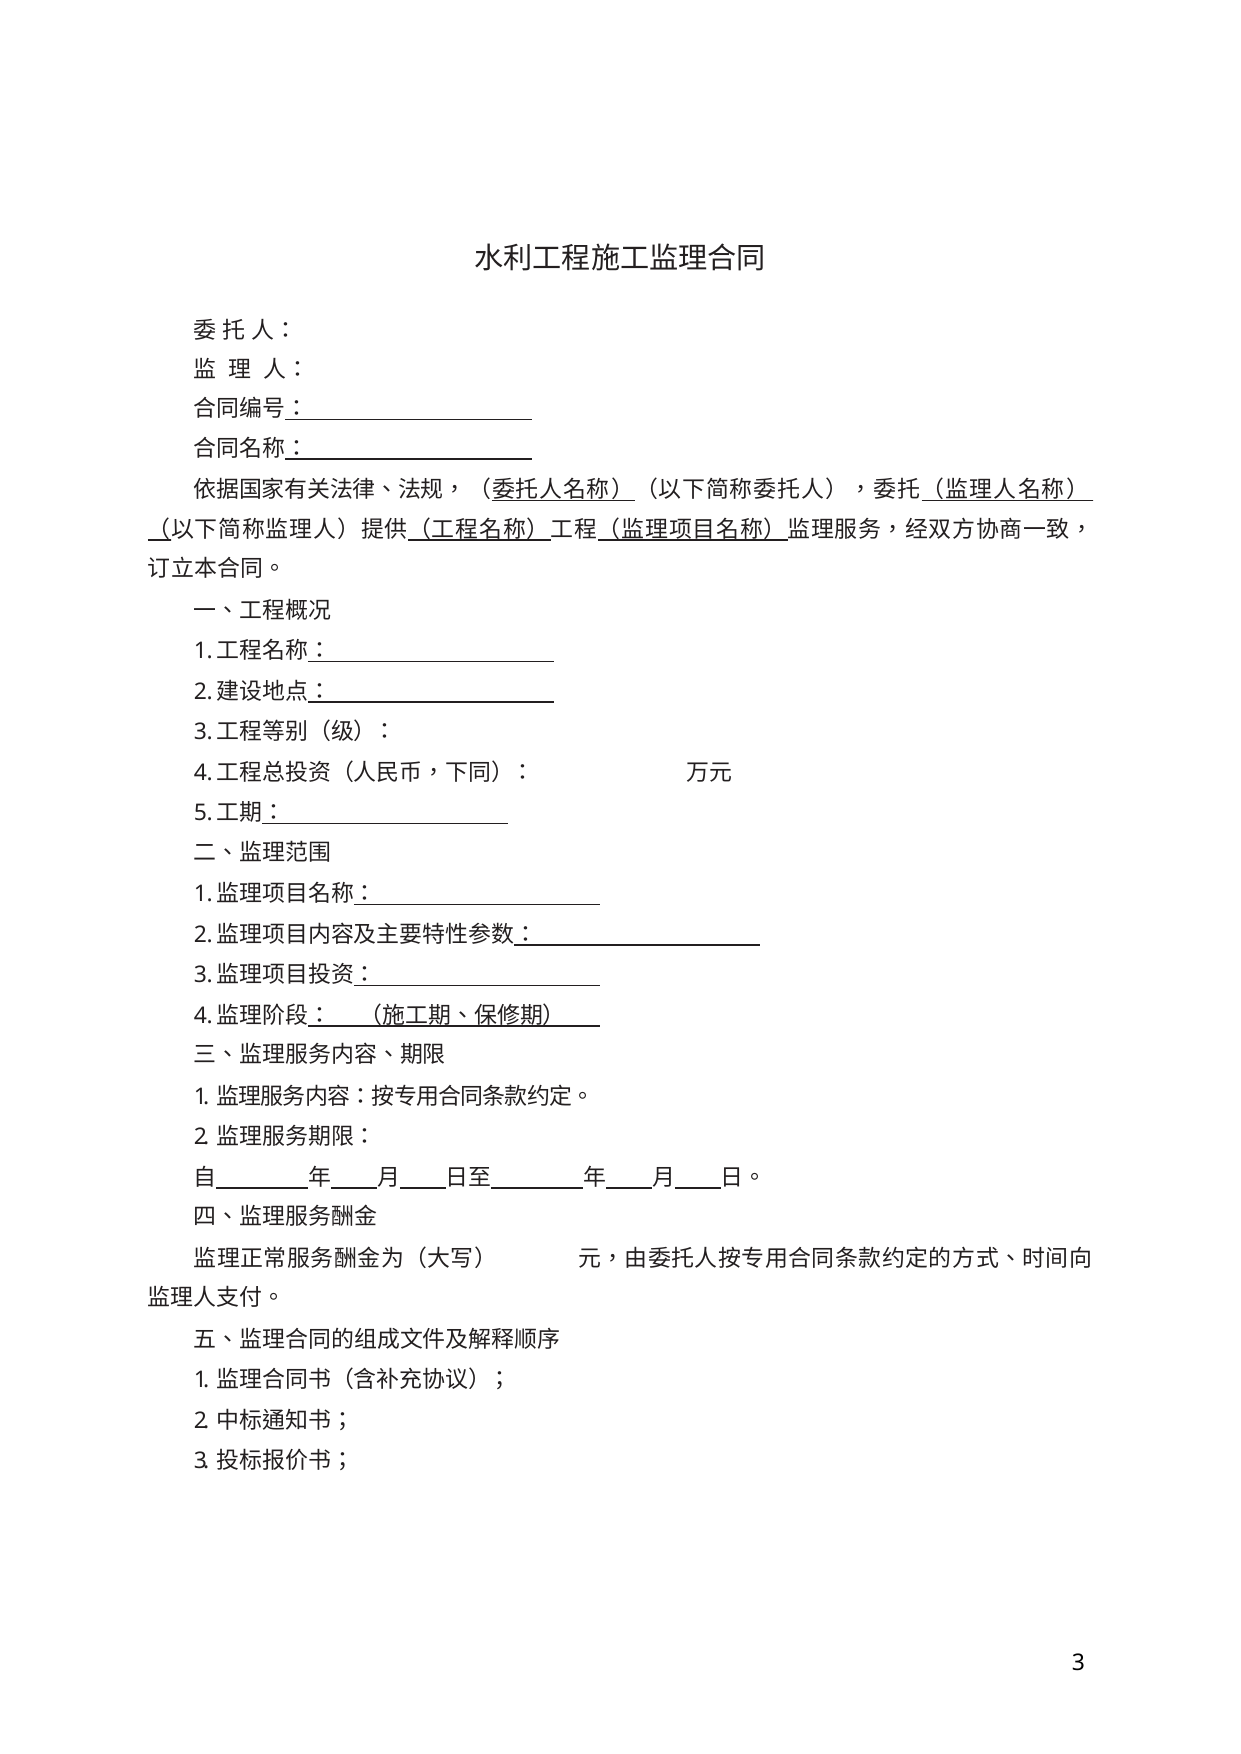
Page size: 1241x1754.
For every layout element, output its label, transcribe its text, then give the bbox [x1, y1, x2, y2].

list 监理服务期限： [193, 1120, 1105, 1151]
list 监理项目投资： [193, 958, 1105, 989]
list 监理合同书（含补充协议）； [193, 1363, 1105, 1394]
text 依据国家有关法律、法规，（委托人名称）（以下简称委托人），委托（监理人名称）（以下简称监理人）提供（工程名称）工程（监理项目名称）监理服务，经双方协商一致，订立本合同。 [148, 473, 1094, 583]
list 工程总投资（人民币，下同）： 万元 [193, 756, 1105, 787]
text 自 年 月 日至 年 月 日。四、监理服务酬金 [193, 1161, 767, 1231]
text 委 托 人： 监 理 人： 合同编号： 合同名称： [193, 314, 532, 463]
list 投标报价书； [193, 1444, 1105, 1475]
text 监理正常服务酬金为（大写） 元，由委托人按专用合同条款约定的方式、时间向监理人支付。 [148, 1242, 1093, 1312]
list 工程名称： [193, 634, 1105, 665]
list 工期： 二、监理范围 [193, 796, 509, 867]
subtitle 水利工程施工监理合同 [474, 237, 1105, 277]
text 一、工程概况 [193, 594, 1105, 625]
list 工程等别（级）： [193, 715, 1105, 746]
list 监理阶段： （施工期、保修期） 三、监理服务内容、期限 [193, 999, 600, 1069]
text 五、监理合同的组成文件及解释顺序 [193, 1323, 1105, 1354]
list 中标通知书； [193, 1404, 1105, 1435]
list 建设地点： [193, 675, 1105, 706]
list 监理项目名称： [193, 877, 1105, 908]
list 监理项目内容及主要特性参数： [193, 918, 1105, 949]
list 监理服务内容：按专用合同条款约定。 [193, 1080, 1105, 1111]
